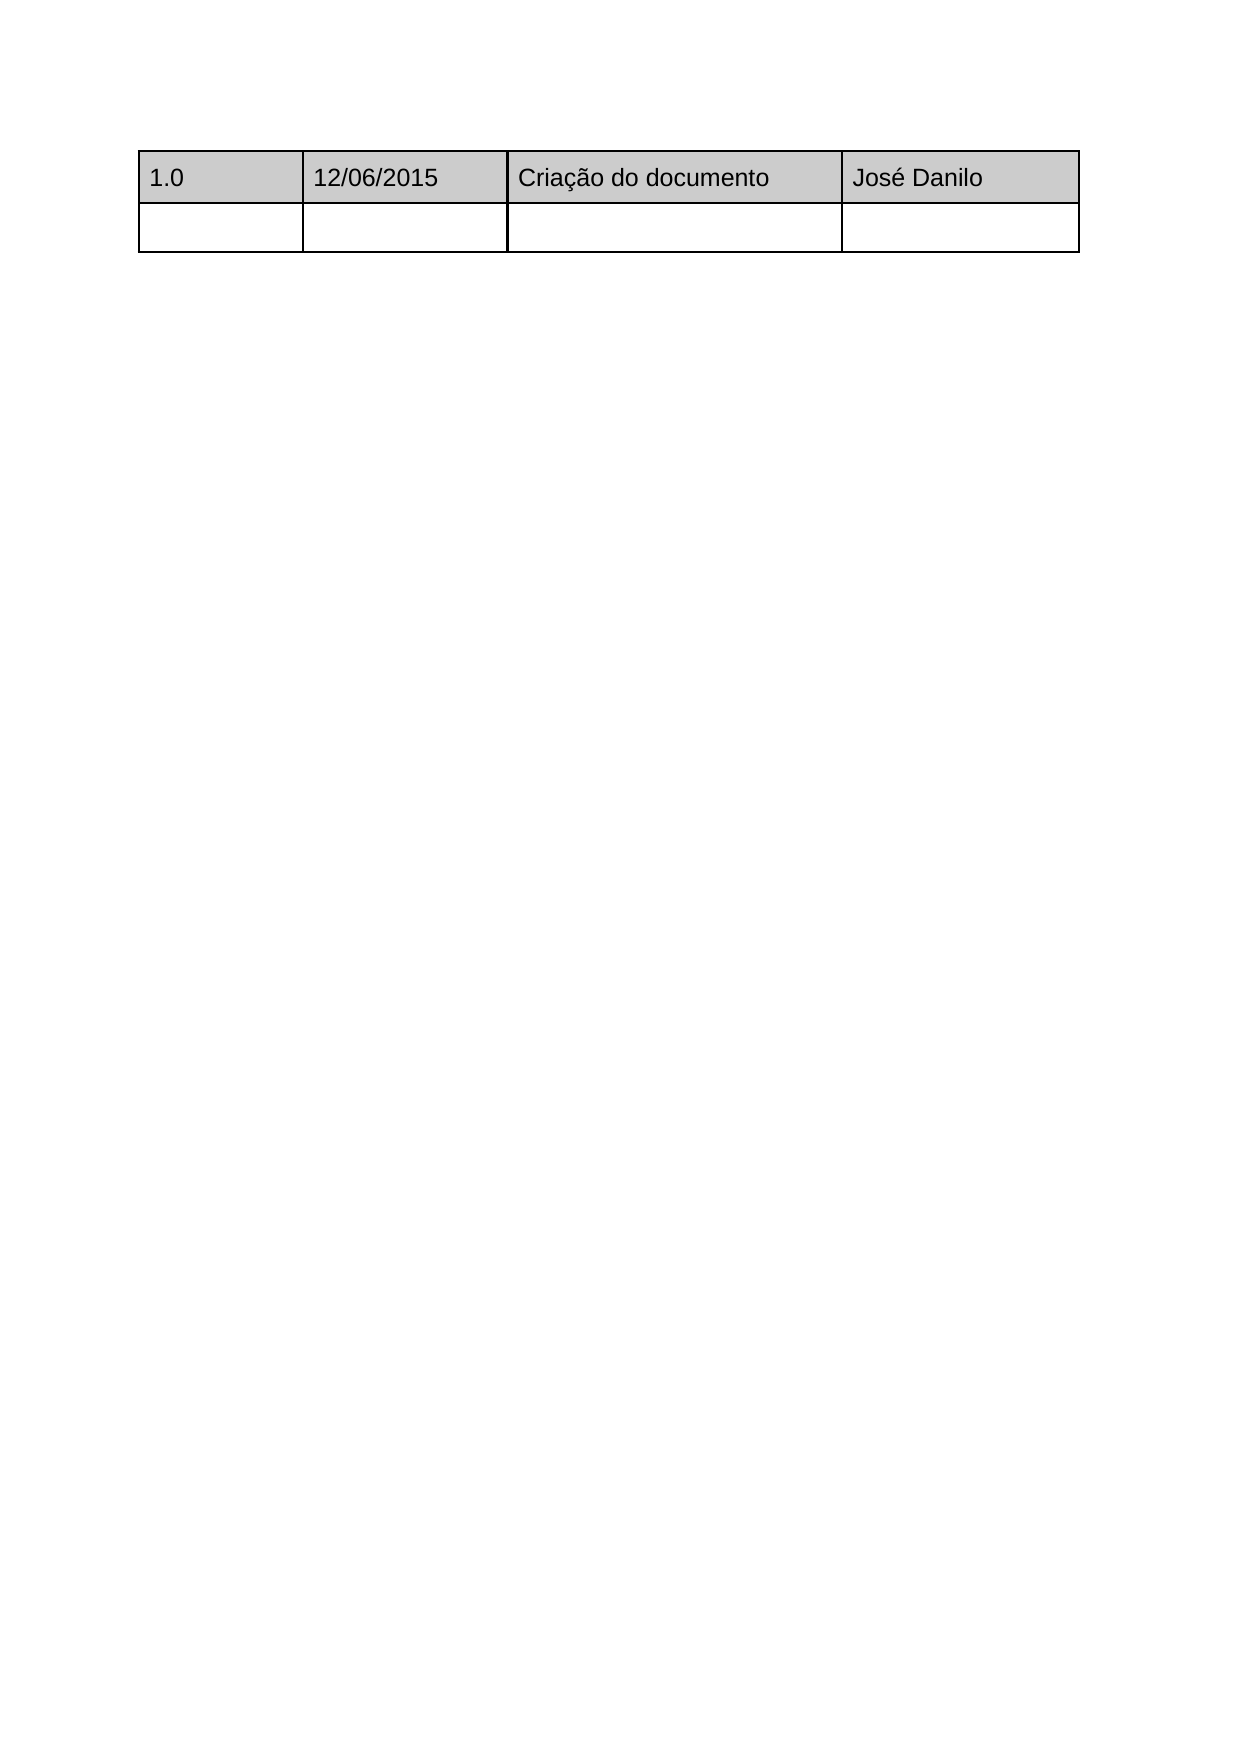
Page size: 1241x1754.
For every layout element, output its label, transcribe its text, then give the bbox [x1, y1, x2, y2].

table_cell [140, 204, 302, 251]
table_cell José Danilo [843, 152, 1078, 202]
table_cell [304, 204, 506, 251]
table_cell [509, 204, 841, 251]
table_cell 12/06/2015 [304, 152, 506, 202]
table_cell [843, 204, 1078, 251]
table_cell 1.0 [140, 152, 302, 202]
table_cell Criação do documento [509, 152, 841, 202]
